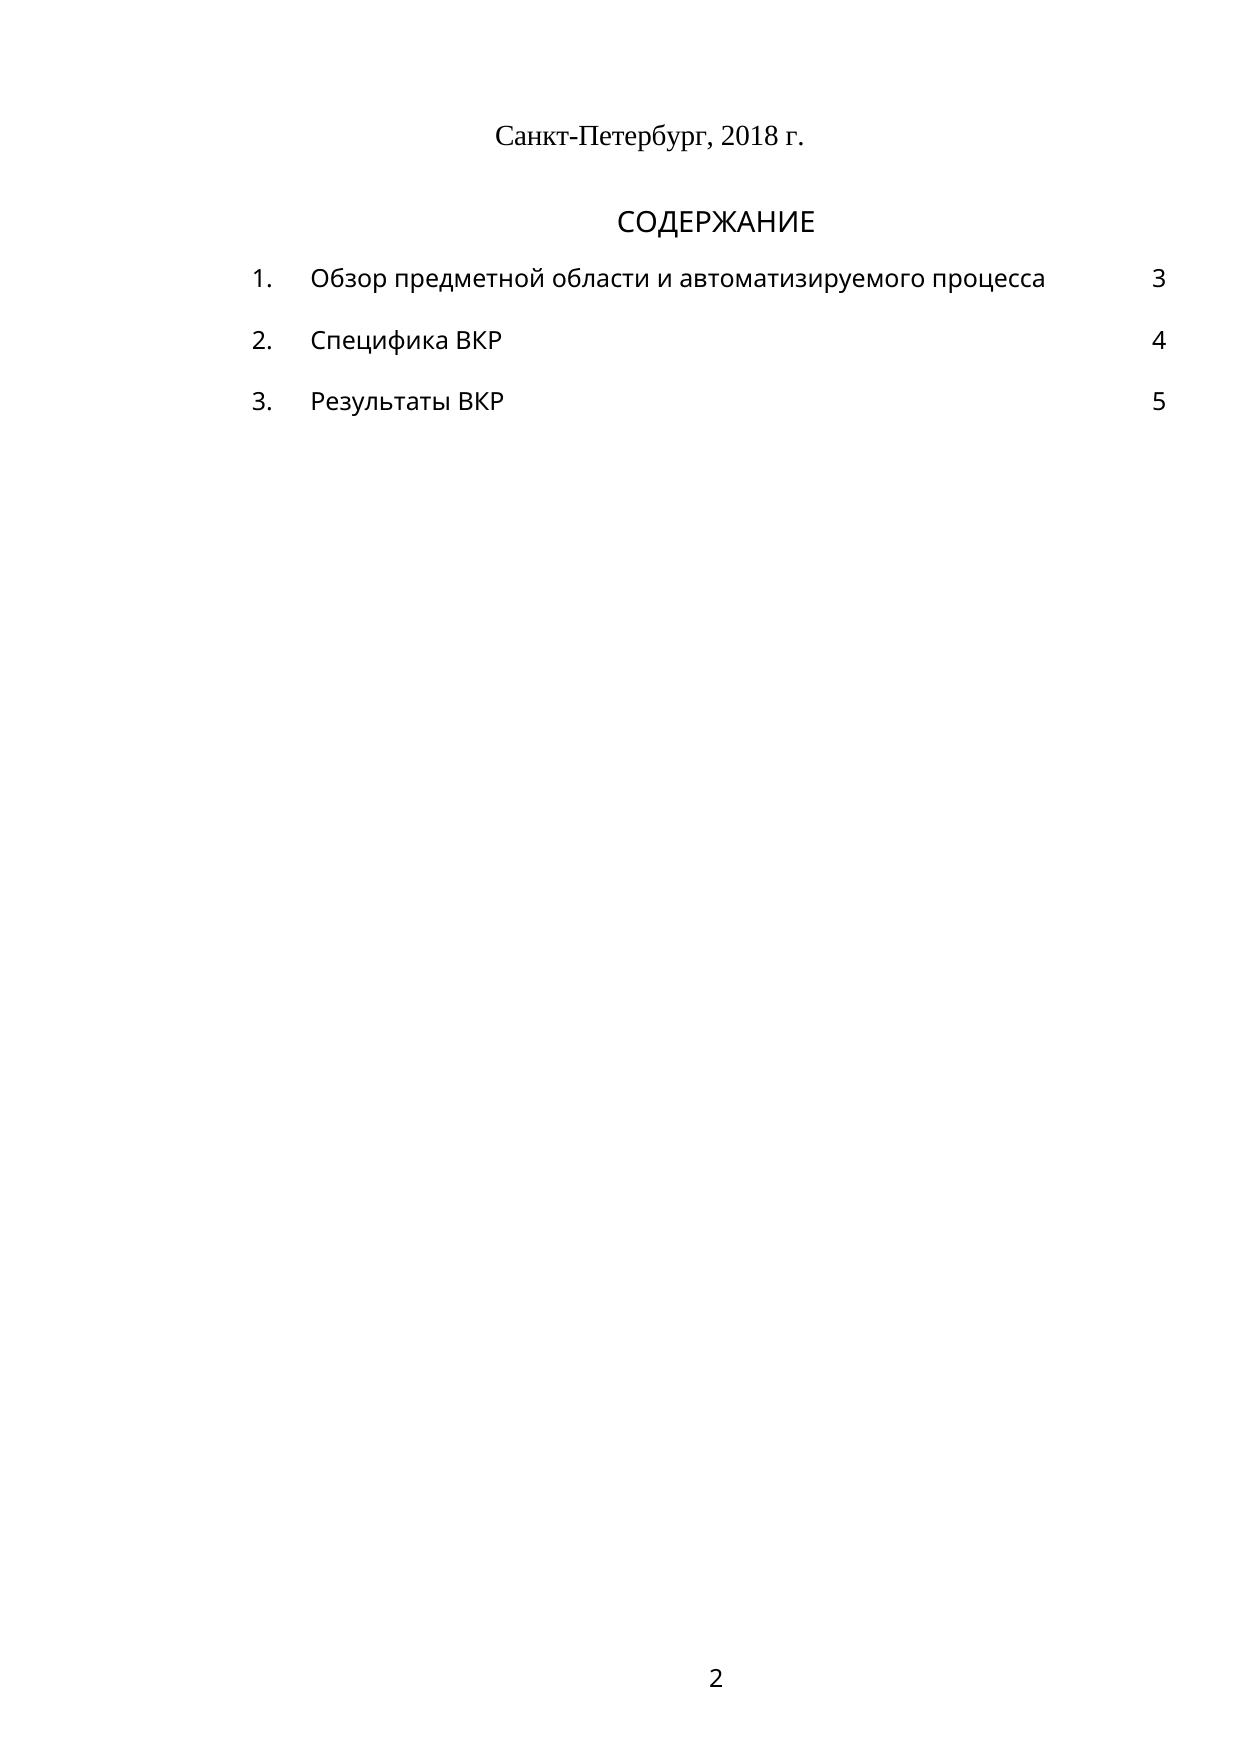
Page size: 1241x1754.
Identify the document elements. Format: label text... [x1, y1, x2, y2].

text Санкт-Петербург, 2018 г. [118, 118, 1181, 152]
